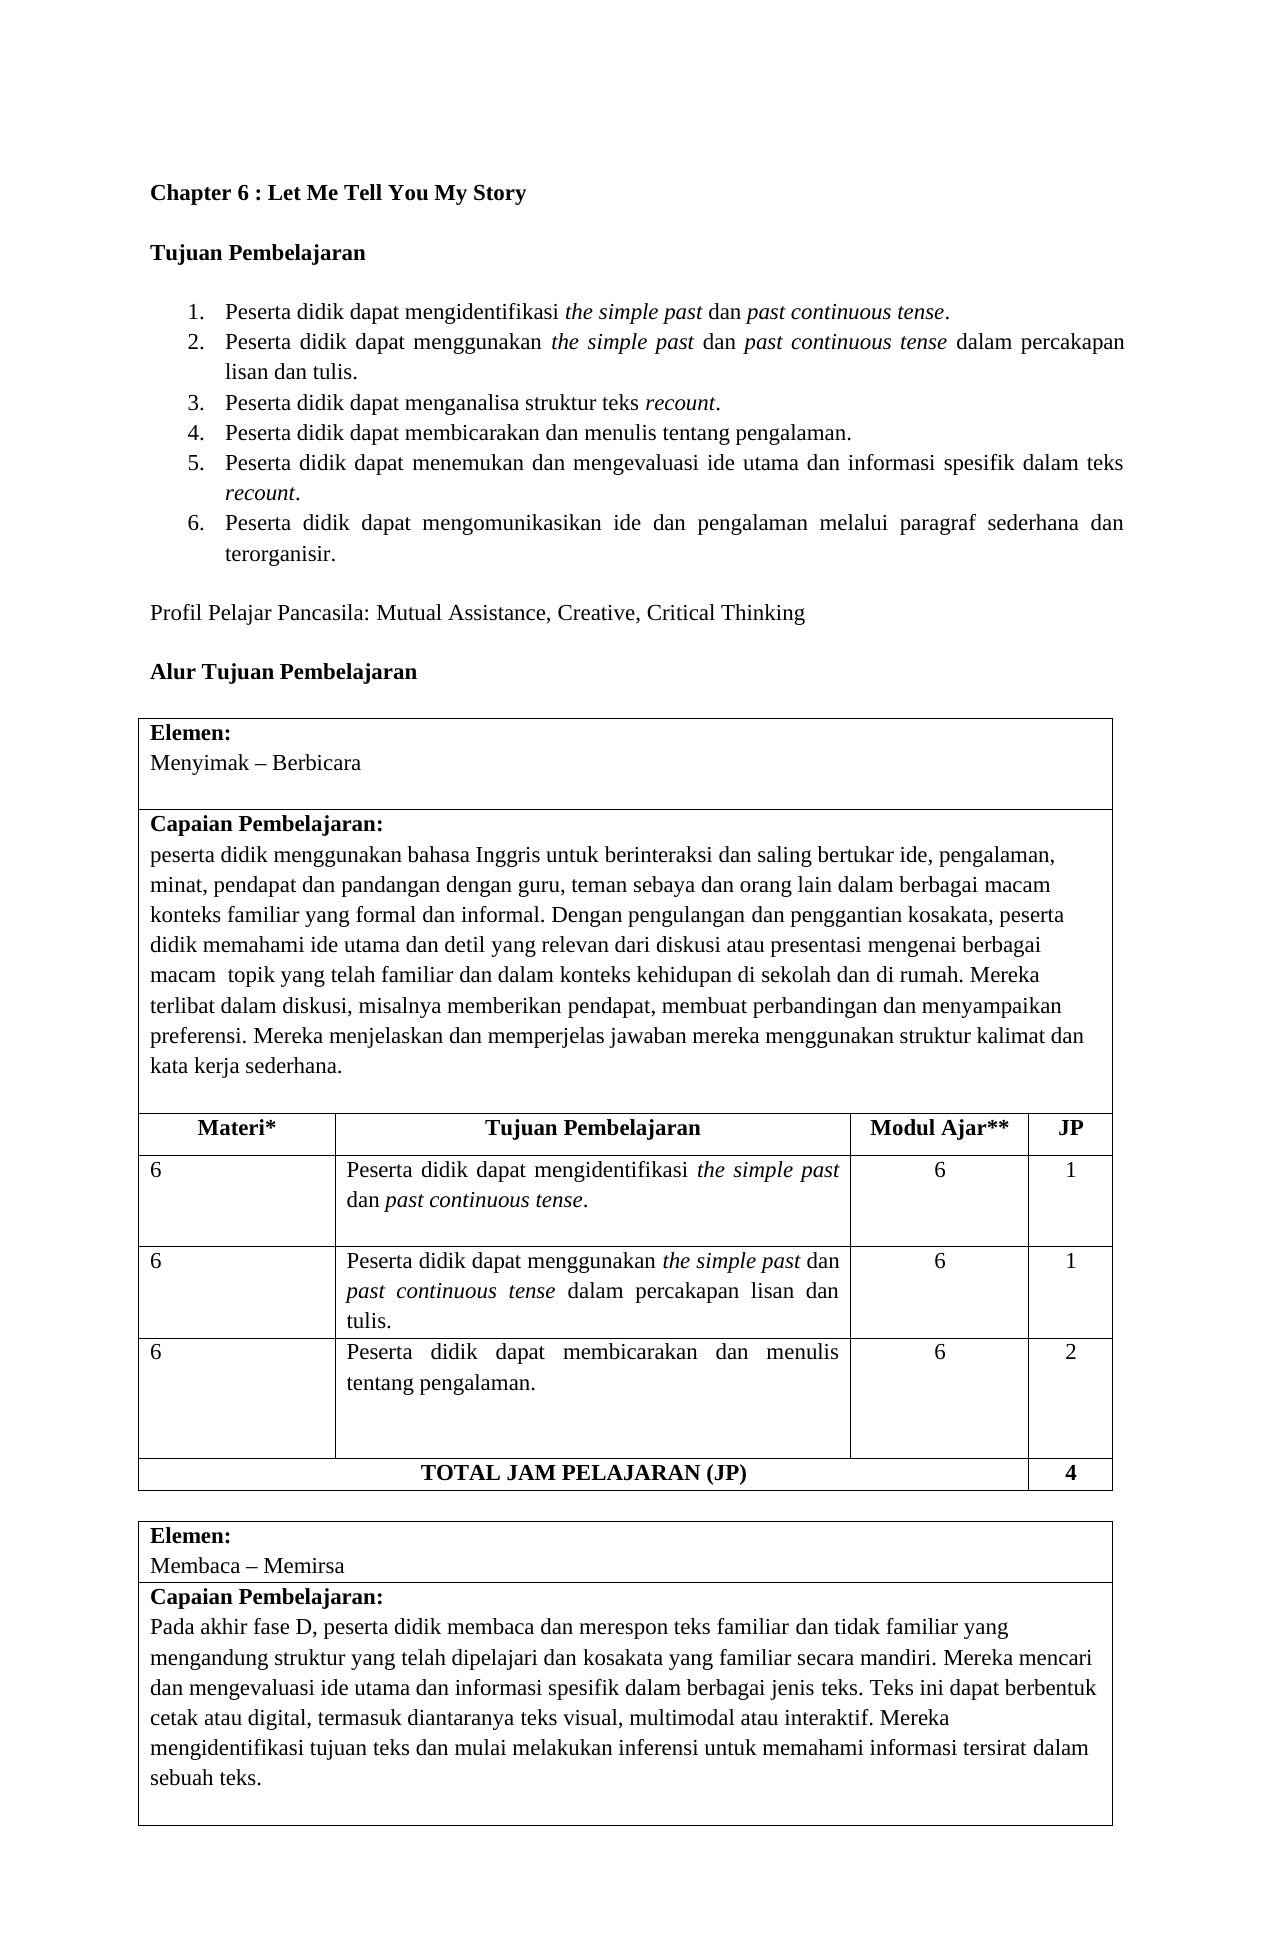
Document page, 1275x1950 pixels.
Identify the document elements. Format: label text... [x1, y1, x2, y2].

table_cell 1 [1029, 1156, 1112, 1246]
list Peserta didik dapat mengomunikasikan ide dan pengalaman melalui paragraf sederhana dan terorganisir. [187, 509, 1125, 566]
table_cell Materi* [139, 1114, 335, 1155]
list Peserta didik dapat menggunakan the simple past dan past continuous tense dalam percakapan lisan dan tulis. [187, 328, 1125, 385]
table_cell 6 [139, 1156, 335, 1246]
table_cell 6 [139, 1339, 335, 1458]
table_cell 6 [851, 1339, 1028, 1458]
table_header Elemen: Membaca – Memirsa [139, 1522, 1112, 1582]
table_cell Peserta didik dapat membicarakan dan menulis tentang pengalaman. [336, 1339, 850, 1458]
table_cell Capaian Pembelajaran: Pada akhir fase D, peserta didik membaca dan merespon teks familiar dan tidak familiar yang mengandung struktur yang telah dipelajari dan kosakata yang familiar secara mandiri. Mereka mencari dan mengevaluasi ide utama dan informasi spesifik dalam berbagai jenis teks. Teks ini dapat berbentuk cetak atau digital, termasuk diantaranya teks visual, multimodal atau interaktif. Mereka mengidentifikasi tujuan teks dan mulai melakukan inferensi untuk memahami informasi tersirat dalam sebuah teks. [139, 1583, 1112, 1825]
table_cell 6 [851, 1156, 1028, 1246]
table_cell Tujuan Pembelajaran [336, 1114, 850, 1155]
table_cell JP [1029, 1114, 1112, 1155]
table_cell Peserta didik dapat menggunakan the simple past dan past continuous tense dalam percakapan lisan dan tulis. [336, 1247, 850, 1337]
table_cell Modul Ajar** [851, 1114, 1028, 1155]
table_cell 4 [1029, 1459, 1112, 1489]
list Peserta didik dapat menganalisa struktur teks recount. [187, 388, 1125, 415]
text Tujuan Pembelajaran [150, 238, 1125, 265]
table_cell 6 [139, 1247, 335, 1337]
table_header Elemen: Menyimak – Berbicara [139, 719, 1112, 809]
list Peserta didik dapat membicarakan dan menulis tentang pengalaman. [187, 419, 1125, 445]
table_cell 6 [851, 1247, 1028, 1337]
table_cell Peserta didik dapat mengidentifikasi the simple past dan past continuous tense. [336, 1156, 850, 1246]
text Chapter 6 : Let Me Tell You My Story [150, 179, 1125, 206]
table_cell 2 [1029, 1339, 1112, 1458]
table_cell TOTAL JAM PELAJARAN (JP) [139, 1459, 1028, 1489]
list Peserta didik dapat menemukan dan mengevaluasi ide utama dan informasi spesifik dalam teks recount. [187, 449, 1125, 506]
list Peserta didik dapat mengidentifikasi the simple past dan past continuous tense. [187, 298, 1125, 324]
table_cell Capaian Pembelajaran: peserta didik menggunakan bahasa Inggris untuk berinteraksi dan saling bertukar ide, pengalaman, minat, pendapat dan pandangan dengan guru, teman sebaya dan orang lain dalam berbagai macam konteks familiar yang formal dan informal. Dengan pengulangan dan penggantian kosakata, peserta didik memahami ide utama dan detil yang relevan dari diskusi atau presentasi mengenai berbagai macam topik yang telah familiar dan dalam konteks kehidupan di sekolah dan di rumah. Mereka terlibat dalam diskusi, misalnya memberikan pendapat, membuat perbandingan dan menyampaikan preferensi. Mereka menjelaskan dan memperjelas jawaban mereka menggunakan struktur kalimat dan kata kerja sederhana. [139, 810, 1112, 1112]
table_cell 1 [1029, 1247, 1112, 1337]
text Alur Tujuan Pembelajaran [150, 658, 1125, 685]
text Profil Pelajar Pancasila: Mutual Assistance, Creative, Critical Thinking [150, 599, 1125, 625]
